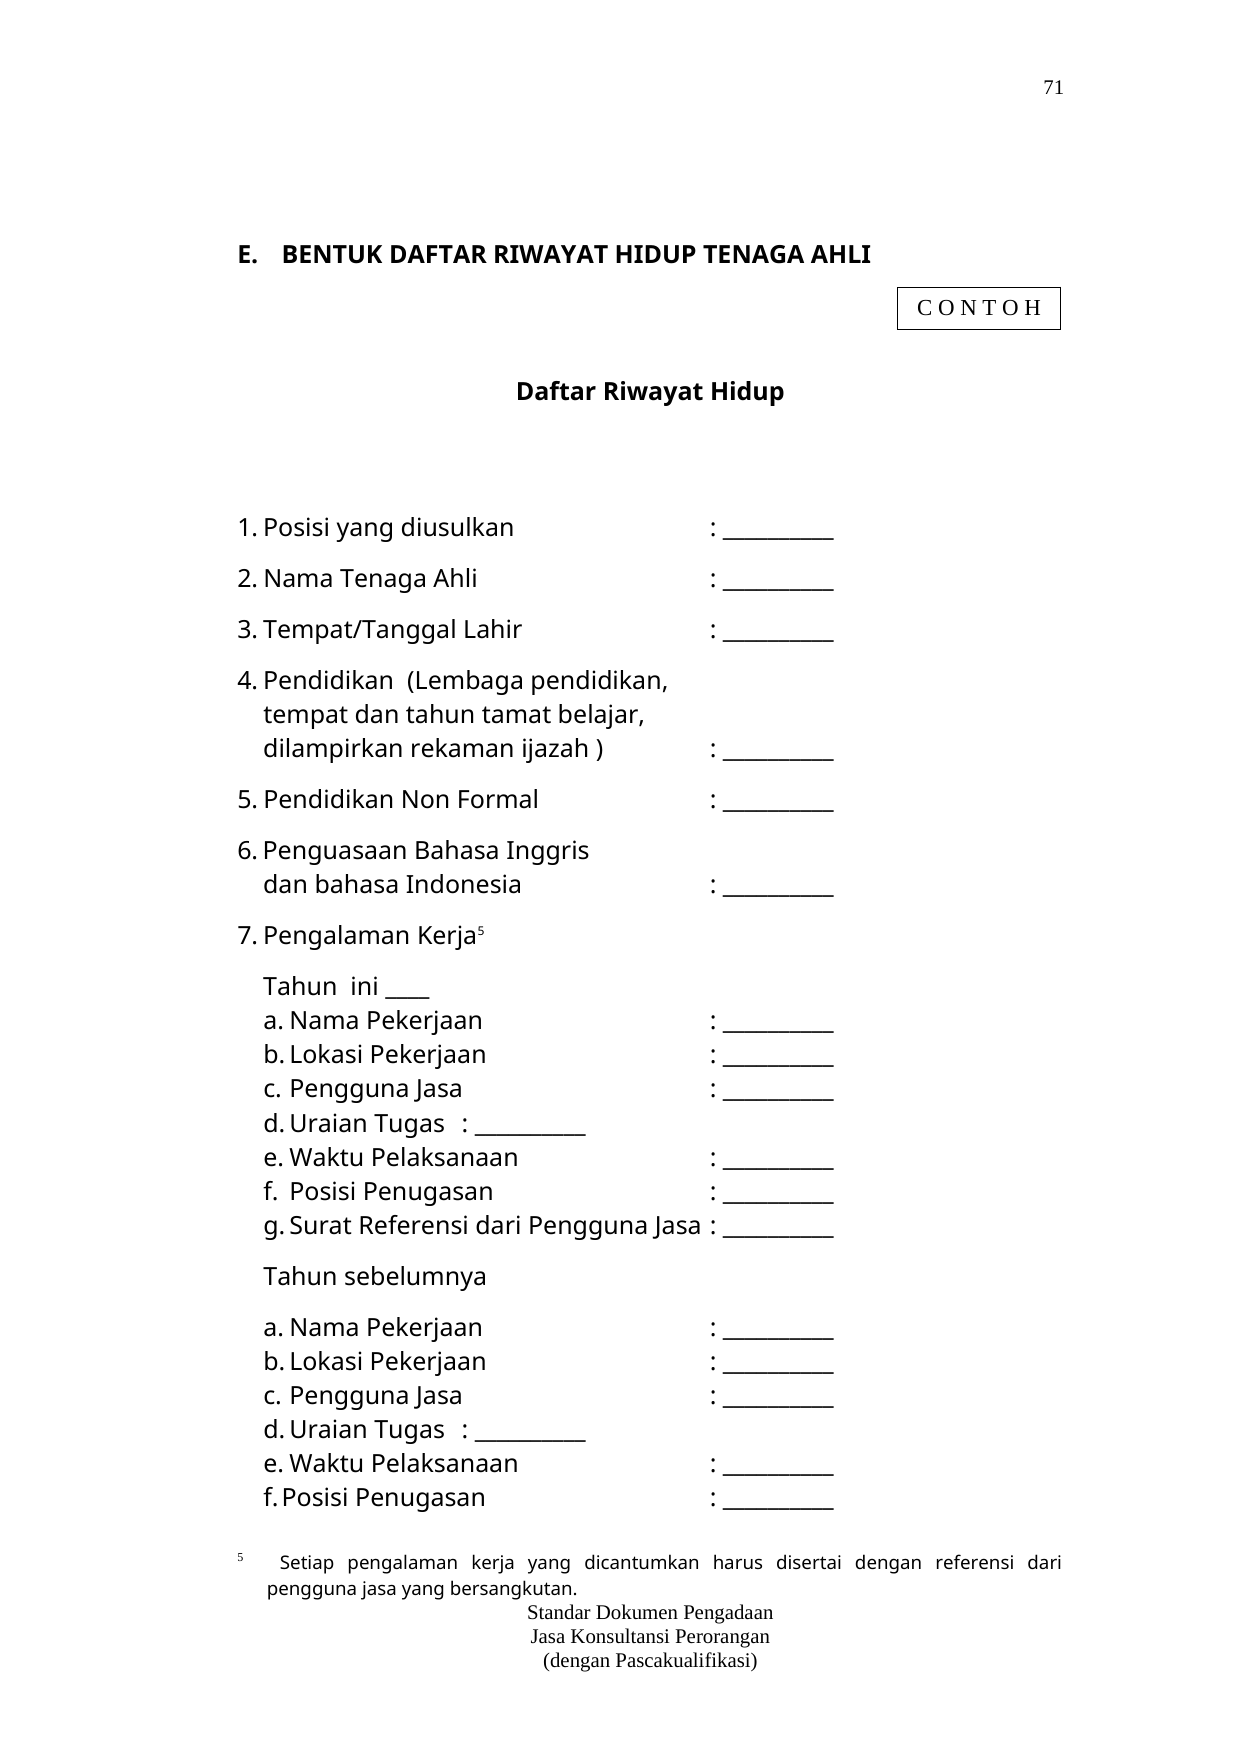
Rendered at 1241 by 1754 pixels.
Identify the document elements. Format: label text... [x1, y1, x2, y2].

text dilampirkan rekaman ijazah ) : __________ [237, 731, 1063, 765]
text 1. Posisi yang diusulkan : __________ [237, 509, 1063, 543]
list Posisi Penugasan : __________ [263, 1173, 1063, 1207]
text 3. Tempat/Tanggal Lahir : __________ [237, 612, 1063, 646]
list Surat Referensi dari Pengguna Jasa : __________ [263, 1207, 1063, 1241]
text Daftar Riwayat Hidup [237, 373, 1063, 407]
list Uraian Tugas : __________ [263, 1412, 1063, 1446]
list Pengguna Jasa : __________ [263, 1378, 1063, 1412]
list Uraian Tugas : __________ [263, 1105, 1063, 1139]
text 4. Pendidikan (Lembaga pendidikan, [237, 663, 1063, 697]
list Lokasi Pekerjaan : __________ [263, 1343, 1063, 1378]
text dan bahasa Indonesia : __________ [237, 867, 1063, 901]
text Tahun ini ____ [237, 969, 1063, 1003]
list Lokasi Pekerjaan : __________ [263, 1037, 1063, 1071]
subtitle BENTUK DAFTAR RIWAYAT HIDUP TENAGA AHLI [237, 237, 1063, 271]
list Waktu Pelaksanaan : __________ [263, 1139, 1063, 1173]
text a. Nama Pekerjaan : __________ [263, 1003, 1063, 1037]
text tempat dan tahun tamat belajar, [237, 697, 1063, 731]
list Waktu Pelaksanaan : __________ [263, 1446, 1063, 1480]
text 5. Pendidikan Non Formal : __________ [237, 782, 1063, 816]
text 7. Pengalaman Kerja [237, 918, 1063, 952]
list Pengguna Jasa : __________ [263, 1071, 1063, 1105]
text 6. Penguasaan Bahasa Inggris [237, 833, 1063, 867]
text Tahun sebelumnya [263, 1258, 1063, 1292]
list Posisi Penugasan : __________ [263, 1480, 1063, 1514]
list Nama Pekerjaan : __________ [263, 1309, 1063, 1343]
text 2. Nama Tenaga Ahli : __________ [237, 561, 1063, 594]
